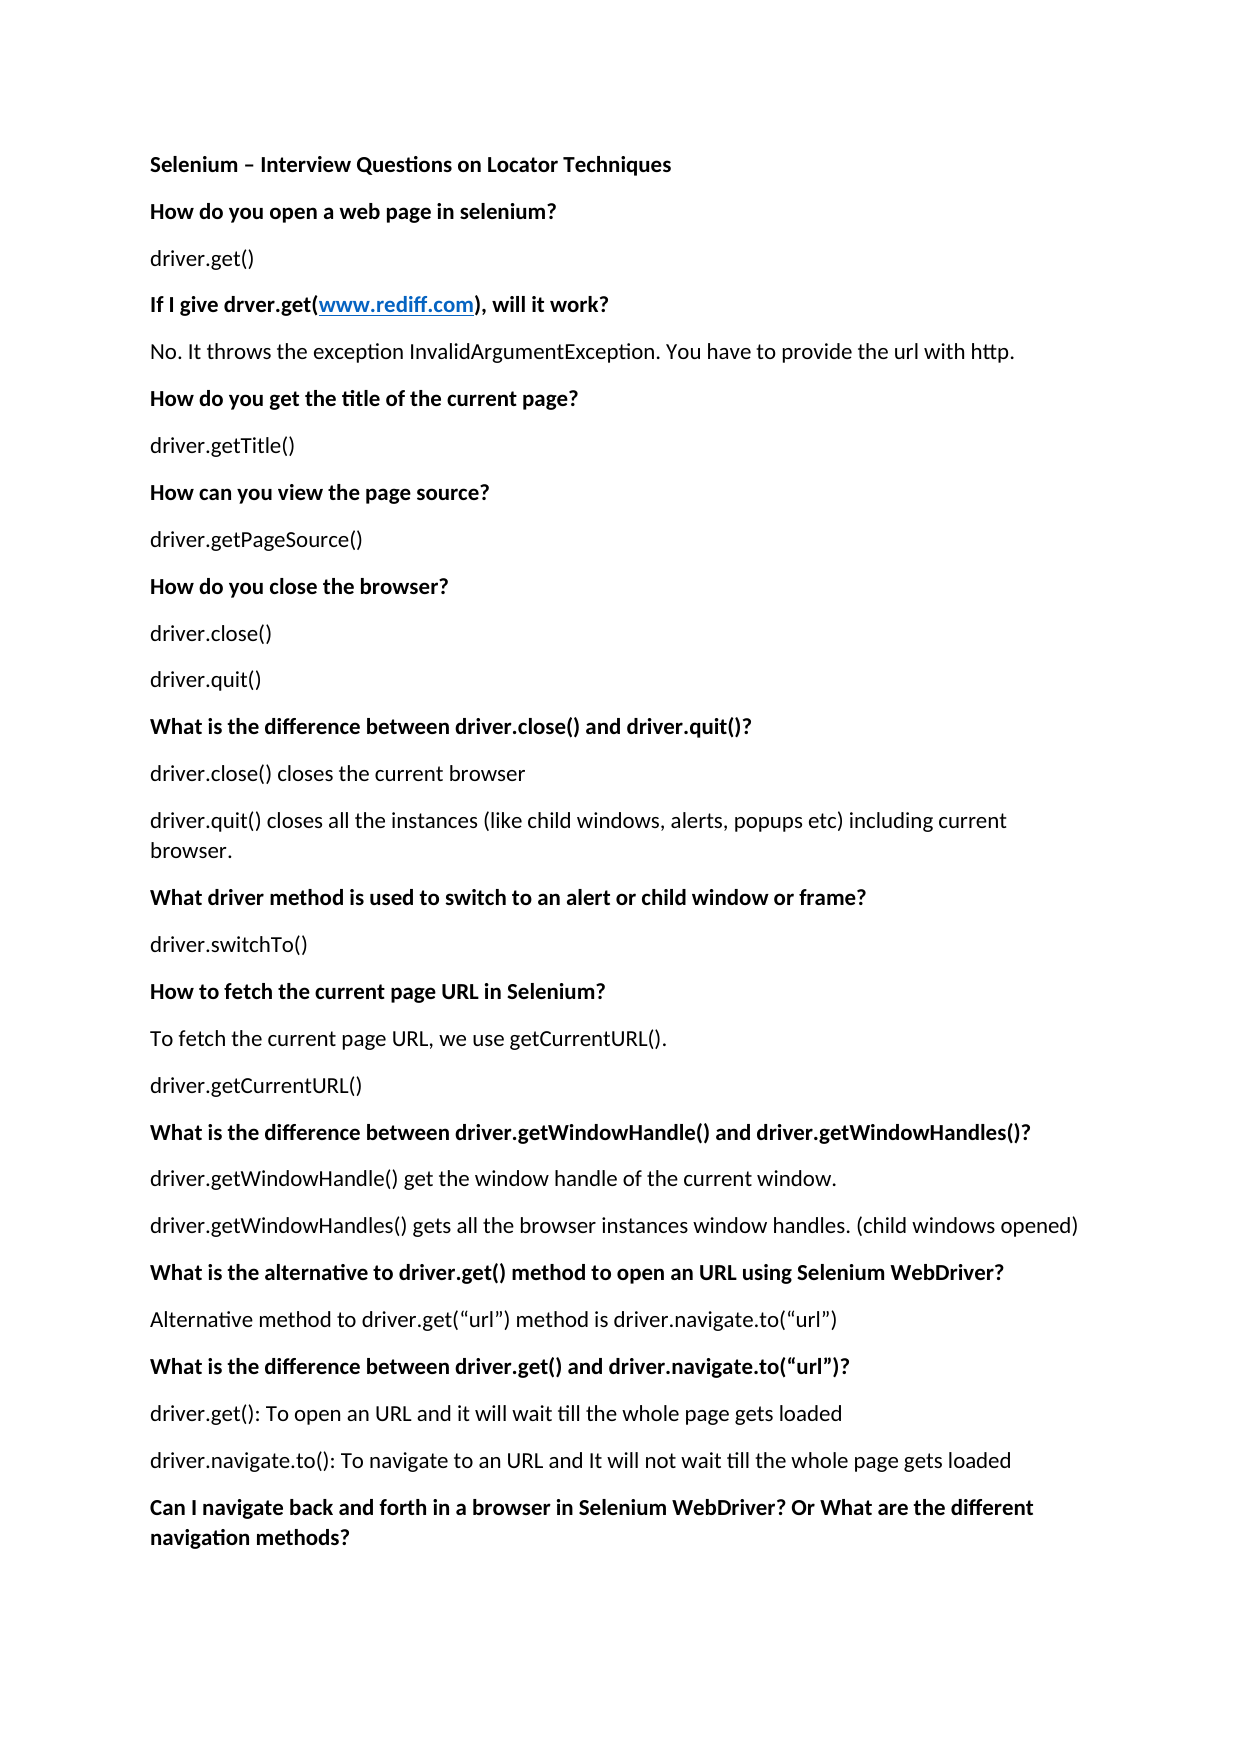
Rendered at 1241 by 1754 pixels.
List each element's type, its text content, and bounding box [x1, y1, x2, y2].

text What is the difference between driver.close() and driver.quit()? [150, 712, 1090, 741]
text Alternative method to driver.get(“url”) method is driver.navigate.to(“url”) [150, 1305, 1090, 1333]
text Can I navigate back and forth in a browser in Selenium WebDriver? Or What are the different navigation methods? [150, 1493, 1090, 1551]
text What is the difference between driver.get() and driver.navigate.to(“url”)? [150, 1352, 1090, 1380]
text driver.get() [150, 244, 1090, 272]
text driver.close() [150, 619, 1090, 647]
text driver.navigate.to(): To navigate to an URL and It will not wait till the whole page gets loaded [150, 1446, 1090, 1474]
text driver.getWindowHandle() get the window handle of the current window. [150, 1164, 1090, 1193]
text driver.getPageSource() [150, 525, 1090, 553]
text How to fetch the current page URL in Selenium? [150, 977, 1090, 1005]
text driver.getTitle() [150, 431, 1090, 459]
text driver.switchTo() [150, 930, 1090, 958]
text Selenium – Interview Questions on Locator Techniques [150, 150, 1090, 178]
text What driver method is used to switch to an alert or child window or frame? [150, 883, 1090, 911]
text driver.getWindowHandles() gets all the browser instances window handles. (child windows opened) [150, 1211, 1090, 1239]
text driver.quit() [150, 666, 1090, 694]
text If I give drver.get(www.rediff.com), will it work? [150, 291, 1090, 319]
text No. It throws the exception InvalidArgumentException. You have to provide the url with http. [150, 337, 1090, 366]
text How can you view the page source? [150, 478, 1090, 506]
text What is the alternative to driver.get() method to open an URL using Selenium WebDriver? [150, 1258, 1090, 1286]
text driver.get(): To open an URL and it will wait till the whole page gets loaded [150, 1399, 1090, 1427]
text driver.close() closes the current browser [150, 759, 1090, 787]
text driver.quit() closes all the instances (like child windows, alerts, popups etc) including current browser. [150, 806, 1090, 864]
text driver.getCurrentURL() [150, 1071, 1090, 1099]
text To fetch the current page URL, we use getCurrentURL(). [150, 1024, 1090, 1052]
text What is the difference between driver.getWindowHandle() and driver.getWindowHandles()? [150, 1118, 1090, 1146]
text How do you close the browser? [150, 572, 1090, 600]
text How do you open a web page in selenium? [150, 197, 1090, 225]
text How do you get the title of the current page? [150, 384, 1090, 412]
